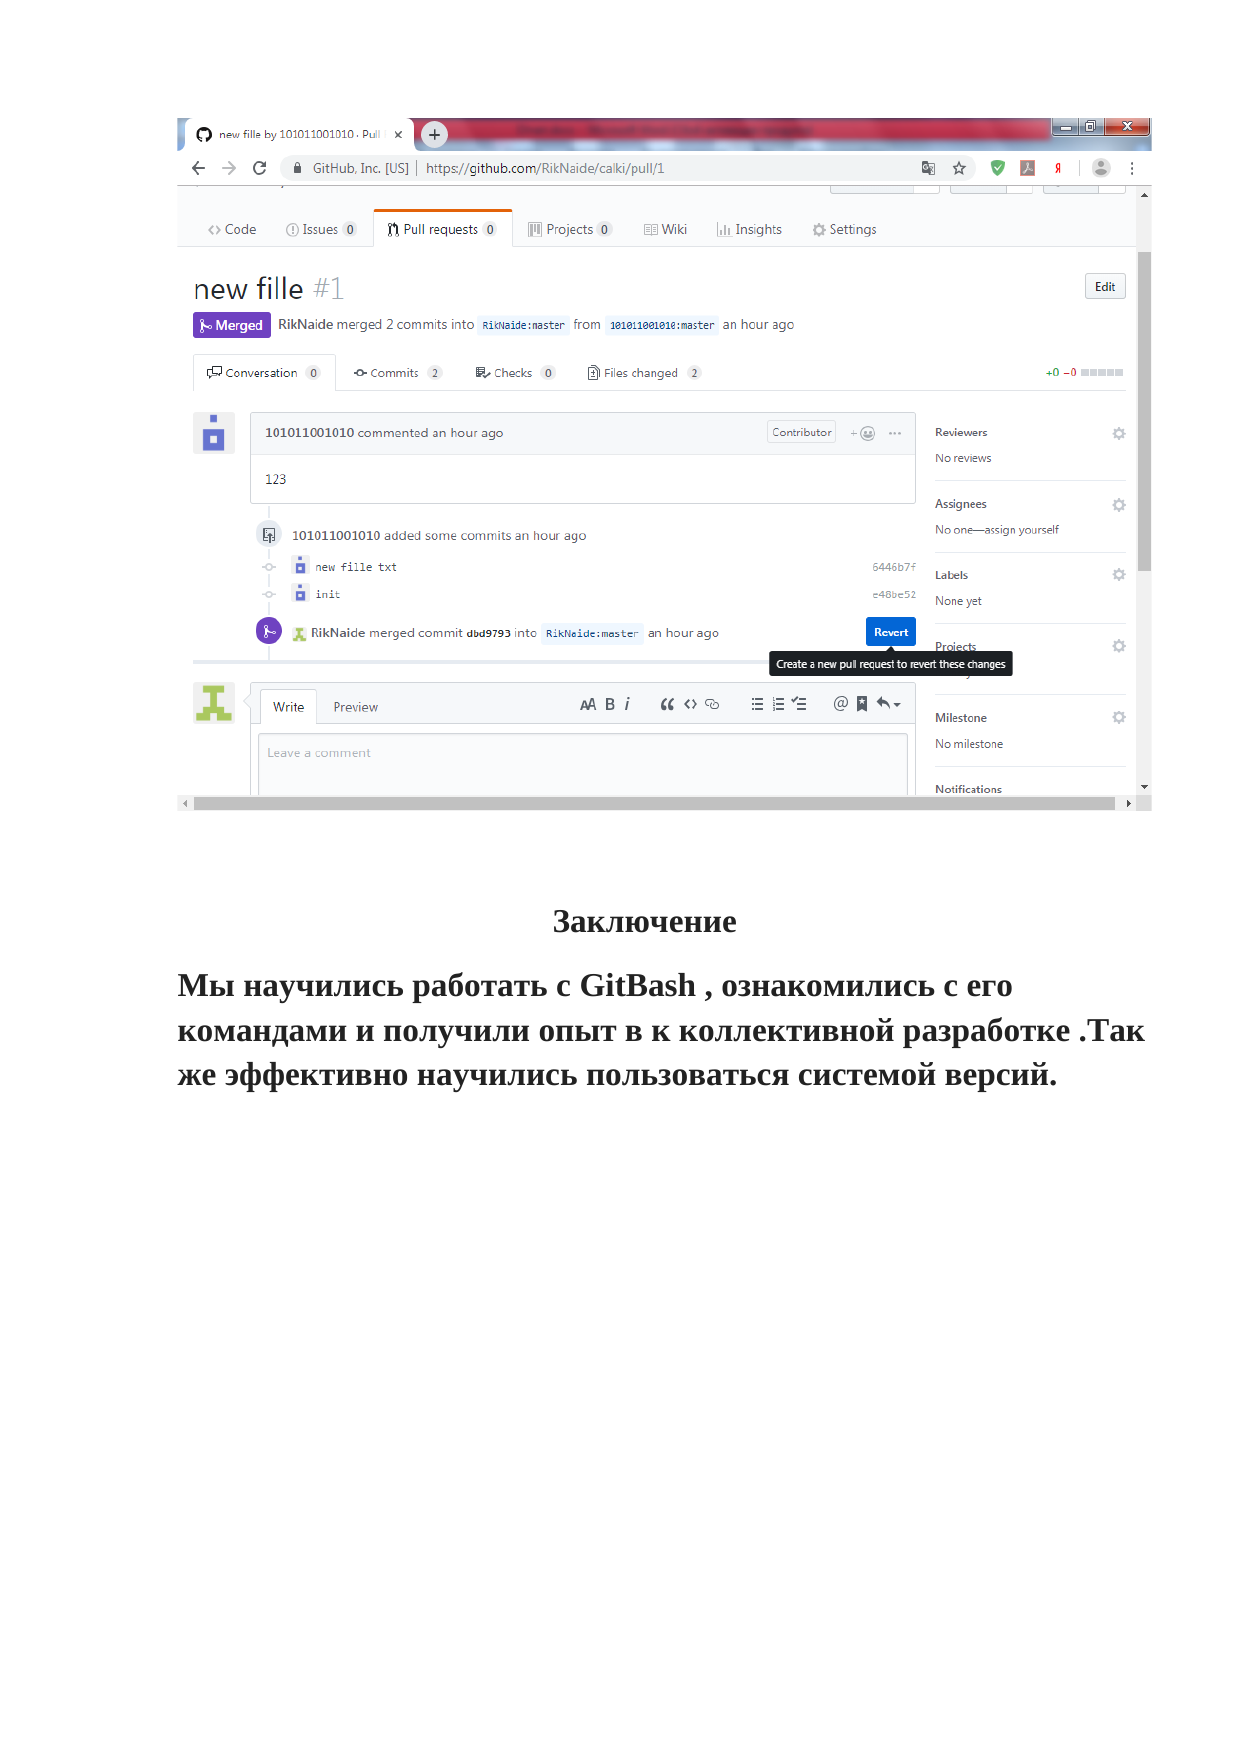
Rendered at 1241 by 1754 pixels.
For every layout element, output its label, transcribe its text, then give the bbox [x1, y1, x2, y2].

text Мы научились работать с GitBash , ознакомились с его командами и получили опыт в к коллективной разработке .Так же эффективно научились пользоваться системой версий. [177, 966, 1152, 1092]
picture [177, 118, 1152, 811]
text Заключение [177, 901, 1152, 939]
